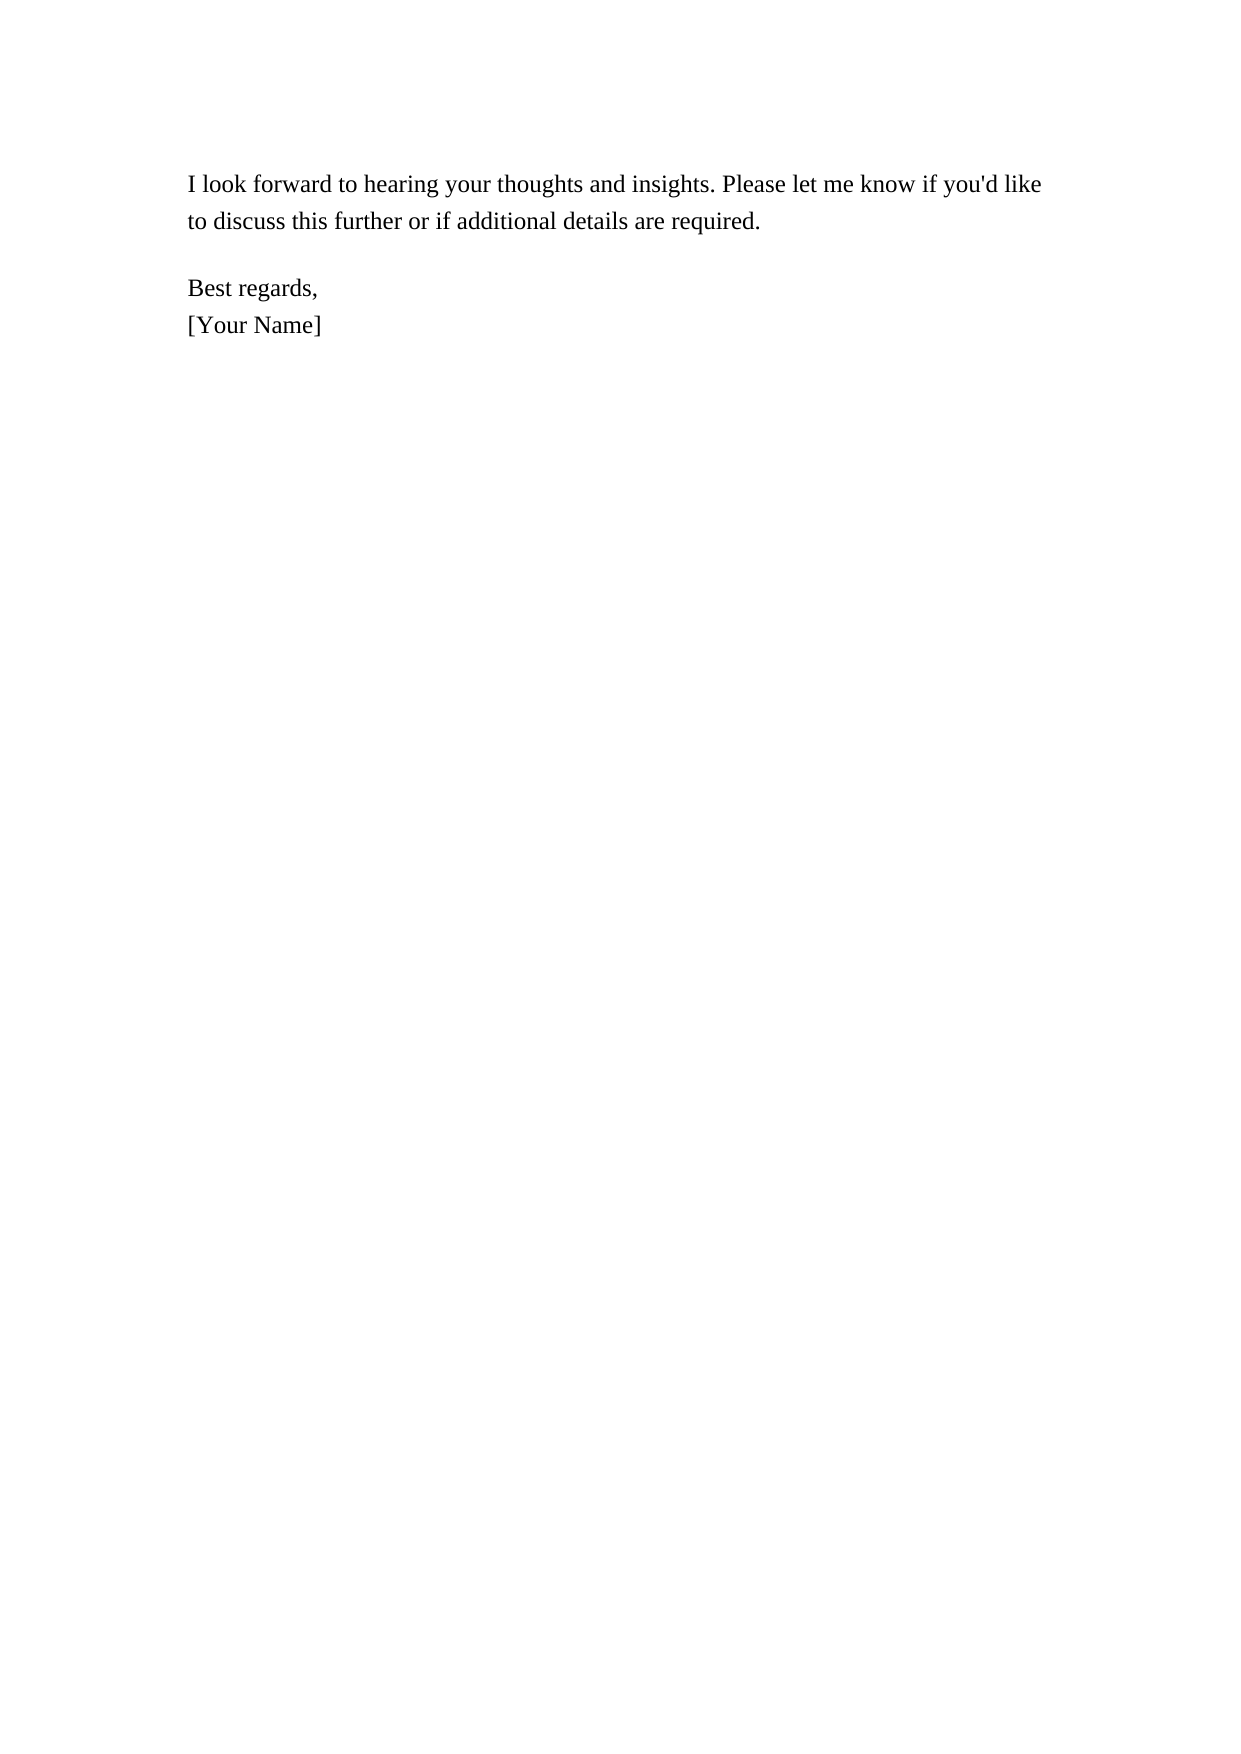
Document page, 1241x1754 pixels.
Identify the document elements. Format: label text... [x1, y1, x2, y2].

text Best regards, [Your Name] [187, 269, 1053, 344]
text I look forward to hearing your thoughts and insights. Please let me know if you'd like to discuss this further or if additional details are required. [187, 164, 1053, 239]
